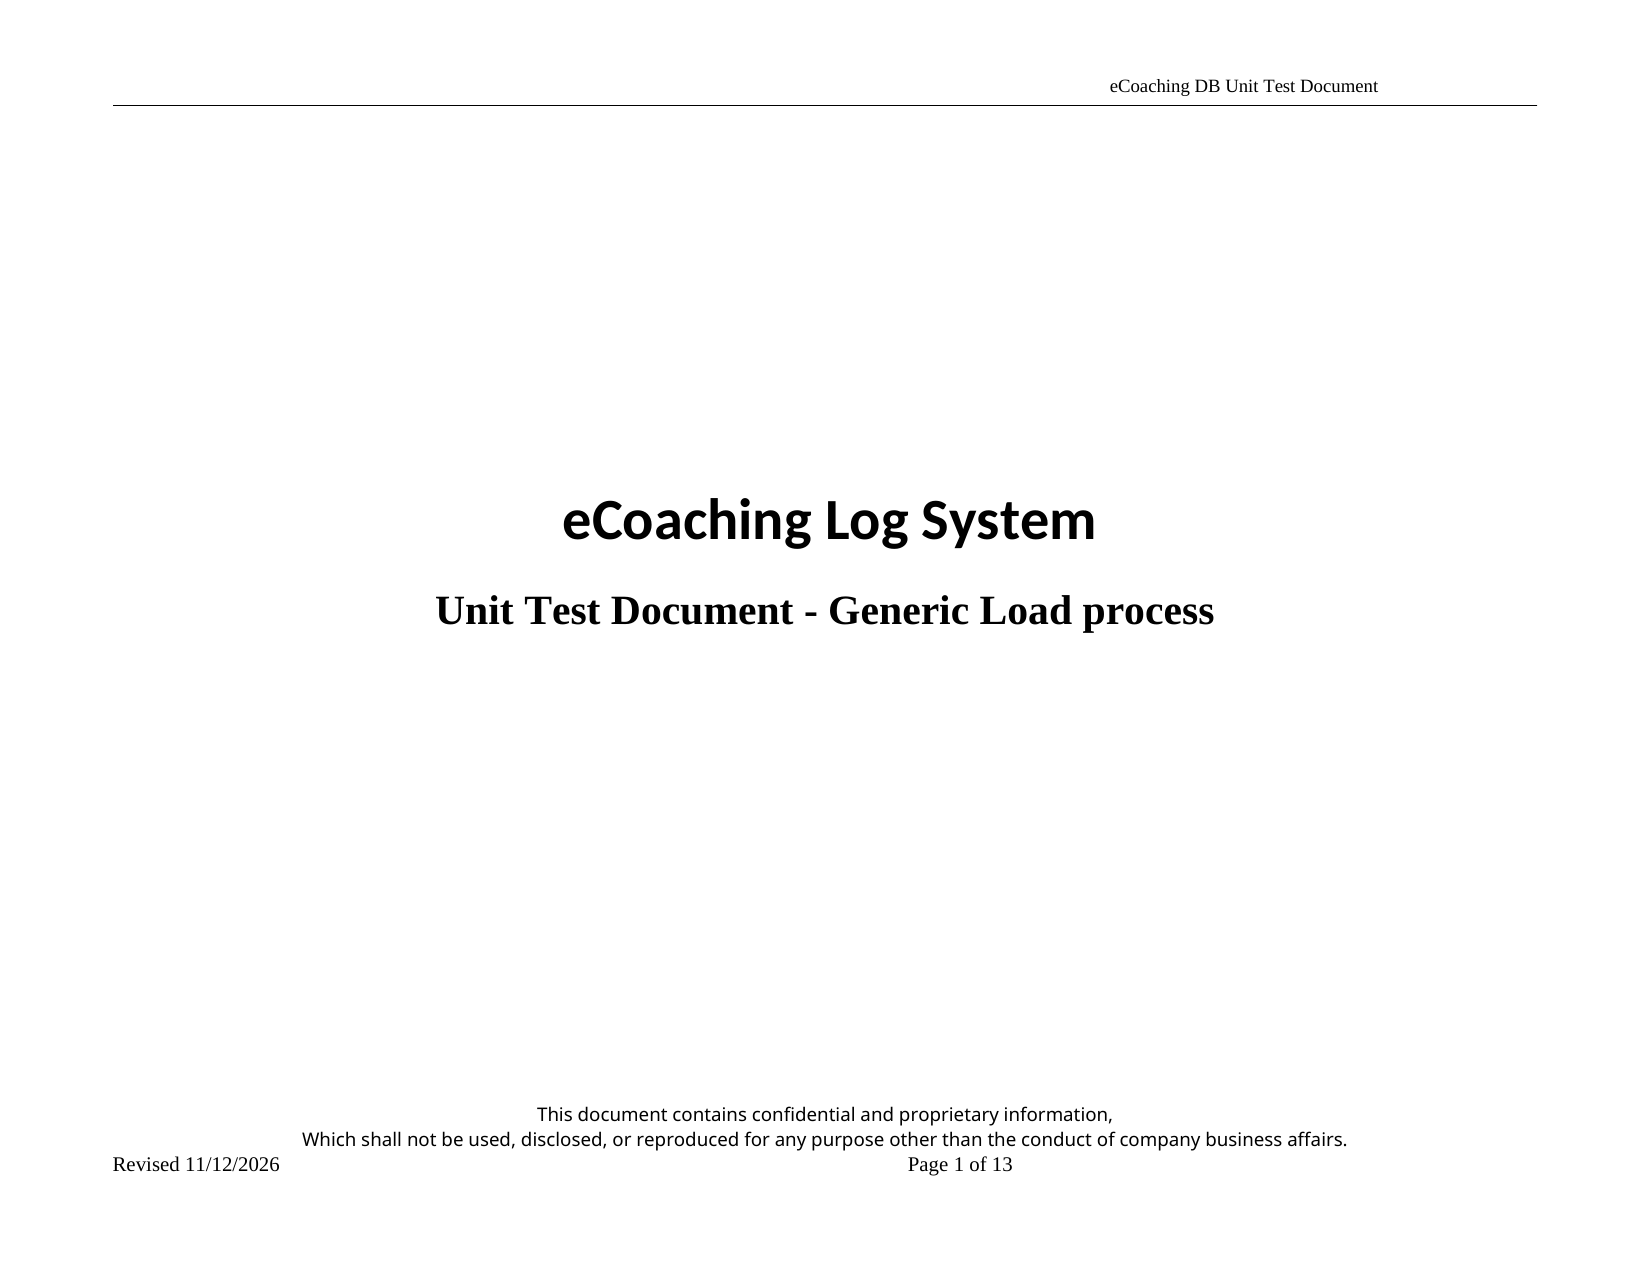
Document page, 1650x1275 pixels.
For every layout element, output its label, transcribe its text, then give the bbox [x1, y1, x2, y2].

text Unit Test Document - Generic Load process [112, 586, 1537, 634]
text eCoaching Log System [487, 483, 1566, 554]
